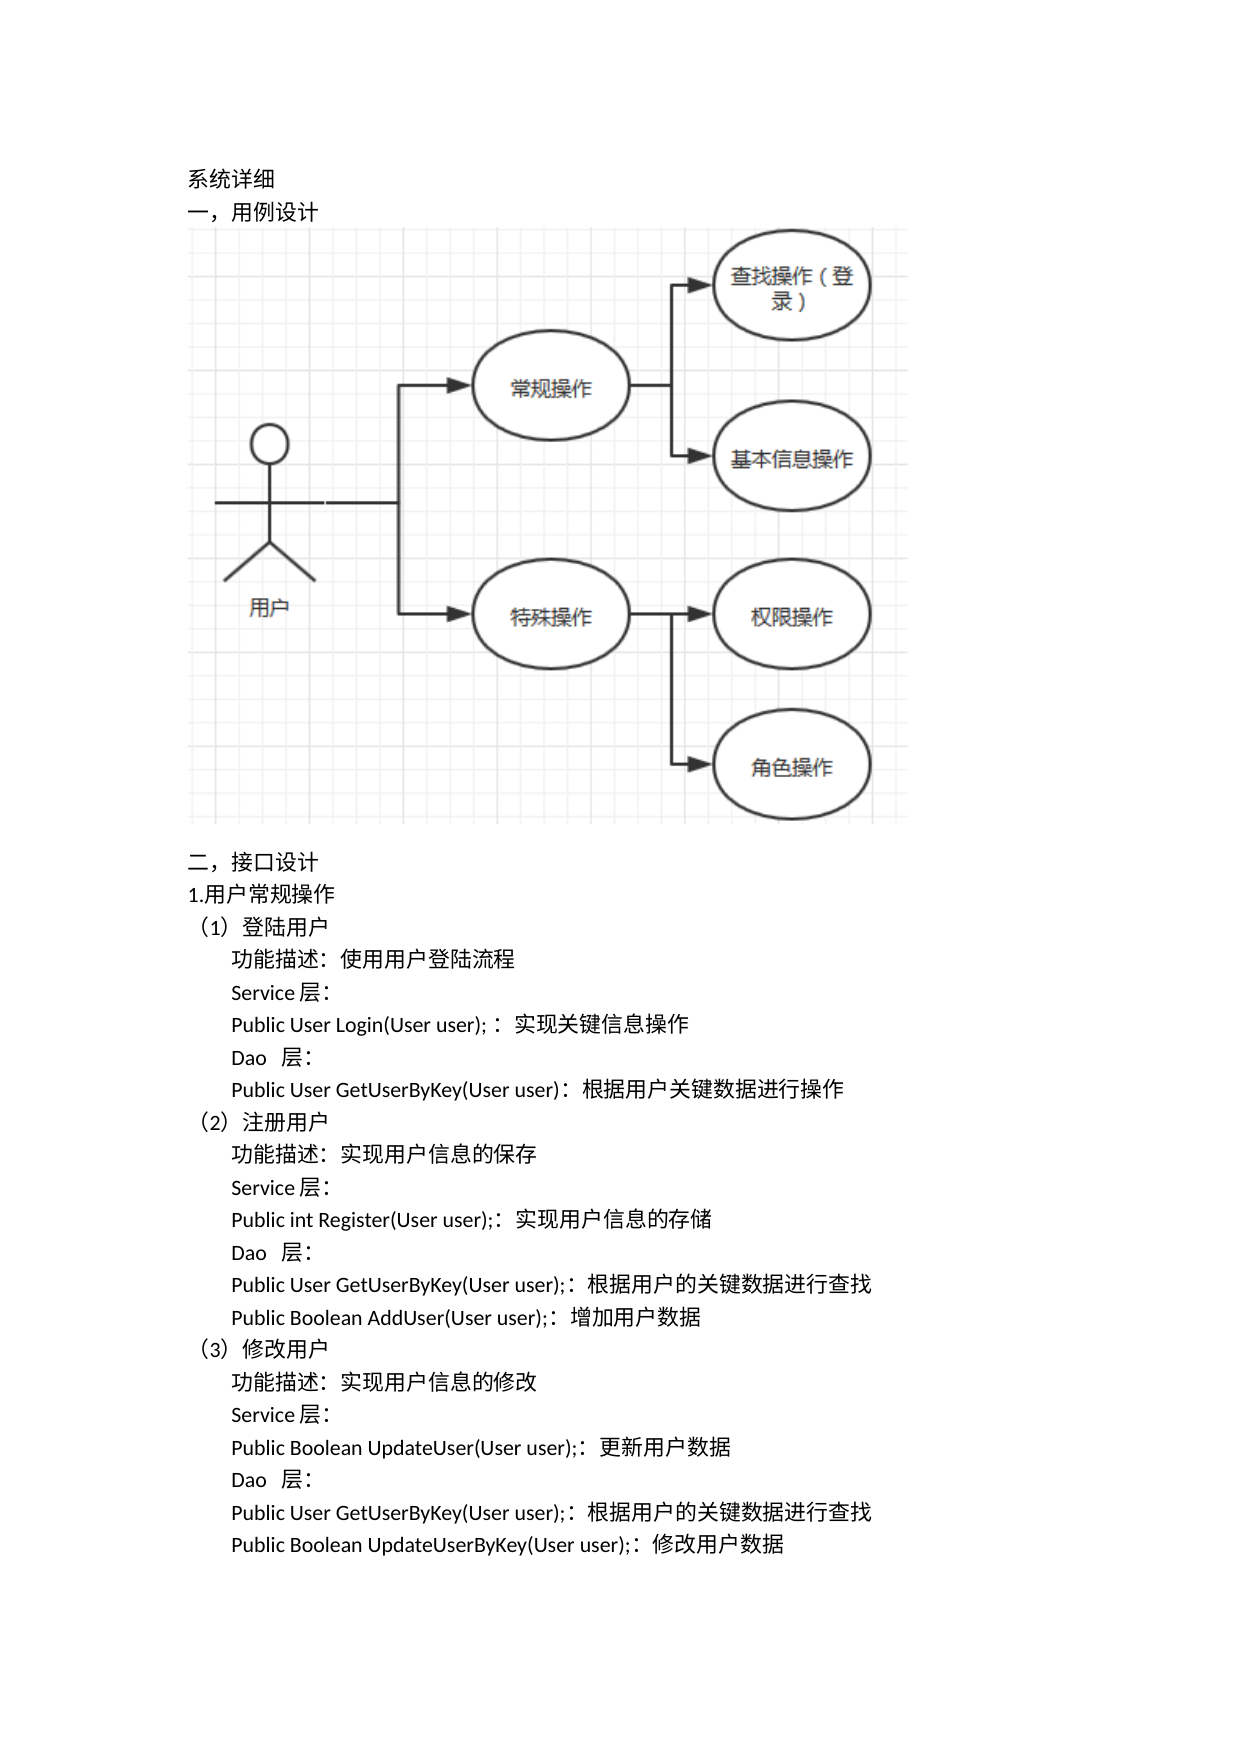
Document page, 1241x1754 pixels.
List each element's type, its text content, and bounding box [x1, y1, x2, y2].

text 一，用例设计 [187, 194, 1053, 227]
text Public int Register(User user);：实现用户信息的存储 [187, 1202, 1053, 1234]
text Dao 层： [187, 1039, 1053, 1072]
text 功能描述：实现用户信息的修改 [187, 1364, 1053, 1397]
text Service层： [187, 1397, 1053, 1429]
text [187, 1494, 1053, 1527]
text Dao 层： [187, 1462, 1053, 1494]
text 系统详细 [187, 162, 1053, 194]
text Public User GetUserByKey(User user)：根据用户关键数据进行操作 [187, 1072, 1053, 1104]
text （3）修改用户 [187, 1332, 1053, 1364]
text 1.用户常规操作 [187, 877, 1053, 909]
text （2）注册用户 [187, 1104, 1053, 1137]
text Public Boolean UpdateUser(User user);：更新用户数据 [187, 1429, 1053, 1462]
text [187, 1527, 1053, 1559]
text Service层： [187, 1169, 1053, 1202]
text 功能描述：使用用户登陆流程 [187, 942, 1053, 974]
text （1）登陆用户 [187, 909, 1053, 942]
text Public Boolean AddUser(User user);：增加用户数据 [187, 1299, 1053, 1332]
text Public User GetUserByKey(User user);：根据用户的关键数据进行查找 [187, 1267, 1053, 1299]
text Public User Login(User user); ：实现关键信息操作 [187, 1007, 1053, 1039]
text 二，接口设计 [187, 844, 1053, 877]
text 功能描述：实现用户信息的保存 [187, 1137, 1053, 1169]
text Dao 层： [187, 1234, 1053, 1267]
picture [187, 227, 908, 824]
text Service层： [187, 974, 1053, 1007]
